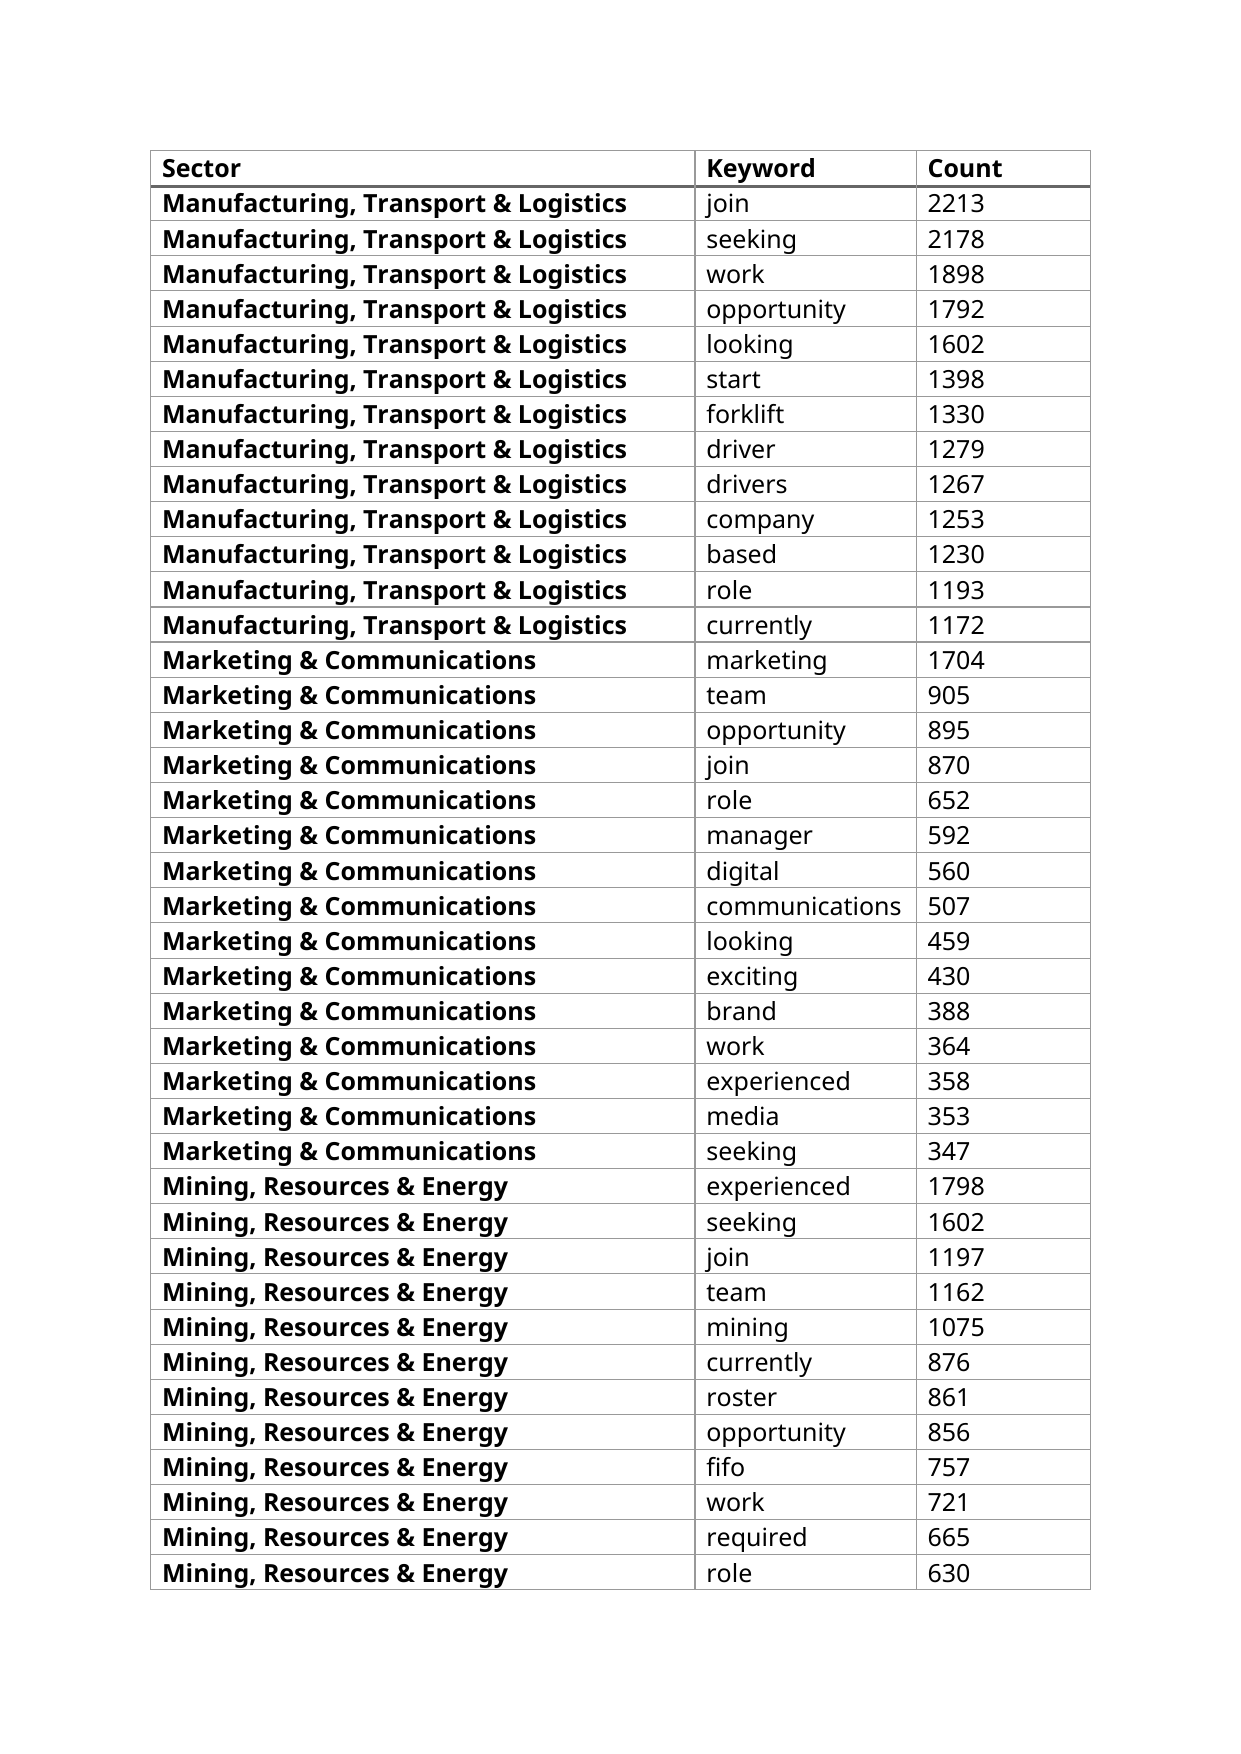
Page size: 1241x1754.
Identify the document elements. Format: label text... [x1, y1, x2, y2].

table_cell work [696, 1029, 916, 1063]
table_cell Mining, Resources & Energy [151, 1310, 694, 1343]
table_cell exciting [696, 959, 916, 992]
table_cell media [696, 1099, 916, 1133]
table_cell 721 [917, 1485, 1090, 1519]
table_cell Marketing & Communications [151, 888, 694, 922]
table_cell Manufacturing, Transport & Logistics [151, 291, 694, 326]
table_cell Marketing & Communications [151, 748, 694, 782]
table_cell 592 [917, 818, 1090, 852]
table_cell join [696, 1239, 916, 1273]
table_cell Mining, Resources & Energy [151, 1450, 694, 1484]
table_cell opportunity [696, 1415, 916, 1449]
table_cell 347 [917, 1134, 1090, 1168]
table_cell 630 [917, 1555, 1090, 1589]
table_cell 1602 [917, 327, 1090, 361]
table_cell Manufacturing, Transport & Logistics [151, 572, 694, 606]
table_cell Mining, Resources & Energy [151, 1485, 694, 1519]
table_cell 1704 [917, 643, 1090, 677]
table_cell Mining, Resources & Energy [151, 1169, 694, 1203]
table_cell Mining, Resources & Energy [151, 1239, 694, 1273]
table_cell Marketing & Communications [151, 923, 694, 957]
table_cell Marketing & Communications [151, 1134, 694, 1168]
table_cell Mining, Resources & Energy [151, 1520, 694, 1554]
table_cell work [696, 256, 916, 290]
table_cell 905 [917, 678, 1090, 712]
table_cell Marketing & Communications [151, 959, 694, 992]
table_cell team [696, 678, 916, 712]
table_cell Marketing & Communications [151, 994, 694, 1028]
table_cell roster [696, 1380, 916, 1414]
table_cell manager [696, 818, 916, 852]
table_cell role [696, 1555, 916, 1589]
table_cell 1279 [917, 432, 1090, 466]
table_cell Mining, Resources & Energy [151, 1345, 694, 1379]
table_cell 1330 [917, 397, 1090, 431]
table_cell forklift [696, 397, 916, 431]
table_cell start [696, 362, 916, 396]
table_cell looking [696, 327, 916, 361]
table_cell communications [696, 888, 916, 922]
table_cell 430 [917, 959, 1090, 992]
table_cell role [696, 783, 916, 817]
table_cell 1253 [917, 502, 1090, 536]
table_cell Marketing & Communications [151, 853, 694, 887]
table_cell 856 [917, 1415, 1090, 1449]
table_cell join [696, 188, 916, 220]
table_cell 1230 [917, 537, 1090, 571]
table_cell 1075 [917, 1310, 1090, 1343]
table_cell experienced [696, 1064, 916, 1098]
table_cell Mining, Resources & Energy [151, 1415, 694, 1449]
table_cell 1267 [917, 467, 1090, 501]
table_header Keyword [696, 151, 916, 185]
table_cell drivers [696, 467, 916, 501]
table_cell seeking [696, 1134, 916, 1168]
table_cell Marketing & Communications [151, 678, 694, 712]
table_cell 895 [917, 713, 1090, 747]
table_cell role [696, 572, 916, 606]
table_cell mining [696, 1310, 916, 1343]
table_header Sector [151, 151, 694, 185]
table_cell 560 [917, 853, 1090, 887]
table_cell Marketing & Communications [151, 1099, 694, 1133]
table_cell Manufacturing, Transport & Logistics [151, 608, 694, 641]
table_cell Manufacturing, Transport & Logistics [151, 467, 694, 501]
table_cell 2213 [917, 188, 1090, 220]
table_cell join [696, 748, 916, 782]
table_cell Mining, Resources & Energy [151, 1204, 694, 1238]
table_cell experienced [696, 1169, 916, 1203]
table_cell driver [696, 432, 916, 466]
table_cell Manufacturing, Transport & Logistics [151, 256, 694, 290]
table_cell 364 [917, 1029, 1090, 1063]
table_cell based [696, 537, 916, 571]
table_cell Manufacturing, Transport & Logistics [151, 397, 694, 431]
table_cell Marketing & Communications [151, 1029, 694, 1063]
table_cell 861 [917, 1380, 1090, 1414]
table_cell Manufacturing, Transport & Logistics [151, 502, 694, 536]
table_cell 1898 [917, 256, 1090, 290]
table_header Count [917, 151, 1090, 185]
table_cell 652 [917, 783, 1090, 817]
table_cell Marketing & Communications [151, 818, 694, 852]
table_cell 459 [917, 923, 1090, 957]
table_cell 1193 [917, 572, 1090, 606]
table_cell seeking [696, 1204, 916, 1238]
table_cell 1798 [917, 1169, 1090, 1203]
table_cell digital [696, 853, 916, 887]
table_cell 1398 [917, 362, 1090, 396]
table_cell 1162 [917, 1274, 1090, 1308]
table_cell 876 [917, 1345, 1090, 1379]
table_cell marketing [696, 643, 916, 677]
table_cell 358 [917, 1064, 1090, 1098]
table_cell team [696, 1274, 916, 1308]
table_cell Mining, Resources & Energy [151, 1380, 694, 1414]
table_cell 1197 [917, 1239, 1090, 1273]
table_cell opportunity [696, 713, 916, 747]
table_cell 2178 [917, 221, 1090, 255]
table_cell 665 [917, 1520, 1090, 1554]
table_cell currently [696, 1345, 916, 1379]
table_cell Manufacturing, Transport & Logistics [151, 537, 694, 571]
table_cell company [696, 502, 916, 536]
table_cell currently [696, 608, 916, 641]
table_cell looking [696, 923, 916, 957]
table_cell 1792 [917, 291, 1090, 326]
table_cell required [696, 1520, 916, 1554]
table_cell fifo [696, 1450, 916, 1484]
table_cell Manufacturing, Transport & Logistics [151, 221, 694, 255]
table_cell Mining, Resources & Energy [151, 1274, 694, 1308]
table_cell 507 [917, 888, 1090, 922]
table_cell Marketing & Communications [151, 713, 694, 747]
table_cell opportunity [696, 291, 916, 326]
table_cell work [696, 1485, 916, 1519]
table_cell Manufacturing, Transport & Logistics [151, 432, 694, 466]
table_cell 353 [917, 1099, 1090, 1133]
table_cell Marketing & Communications [151, 783, 694, 817]
table_cell Manufacturing, Transport & Logistics [151, 362, 694, 396]
table_cell 1602 [917, 1204, 1090, 1238]
table_cell Marketing & Communications [151, 643, 694, 677]
table_cell Mining, Resources & Energy [151, 1555, 694, 1589]
table_cell 388 [917, 994, 1090, 1028]
table_cell seeking [696, 221, 916, 255]
table_cell 870 [917, 748, 1090, 782]
table_cell 757 [917, 1450, 1090, 1484]
table_cell Marketing & Communications [151, 1064, 694, 1098]
table_cell Manufacturing, Transport & Logistics [151, 327, 694, 361]
table_cell 1172 [917, 608, 1090, 641]
table_cell Manufacturing, Transport & Logistics [151, 188, 694, 220]
table_cell brand [696, 994, 916, 1028]
